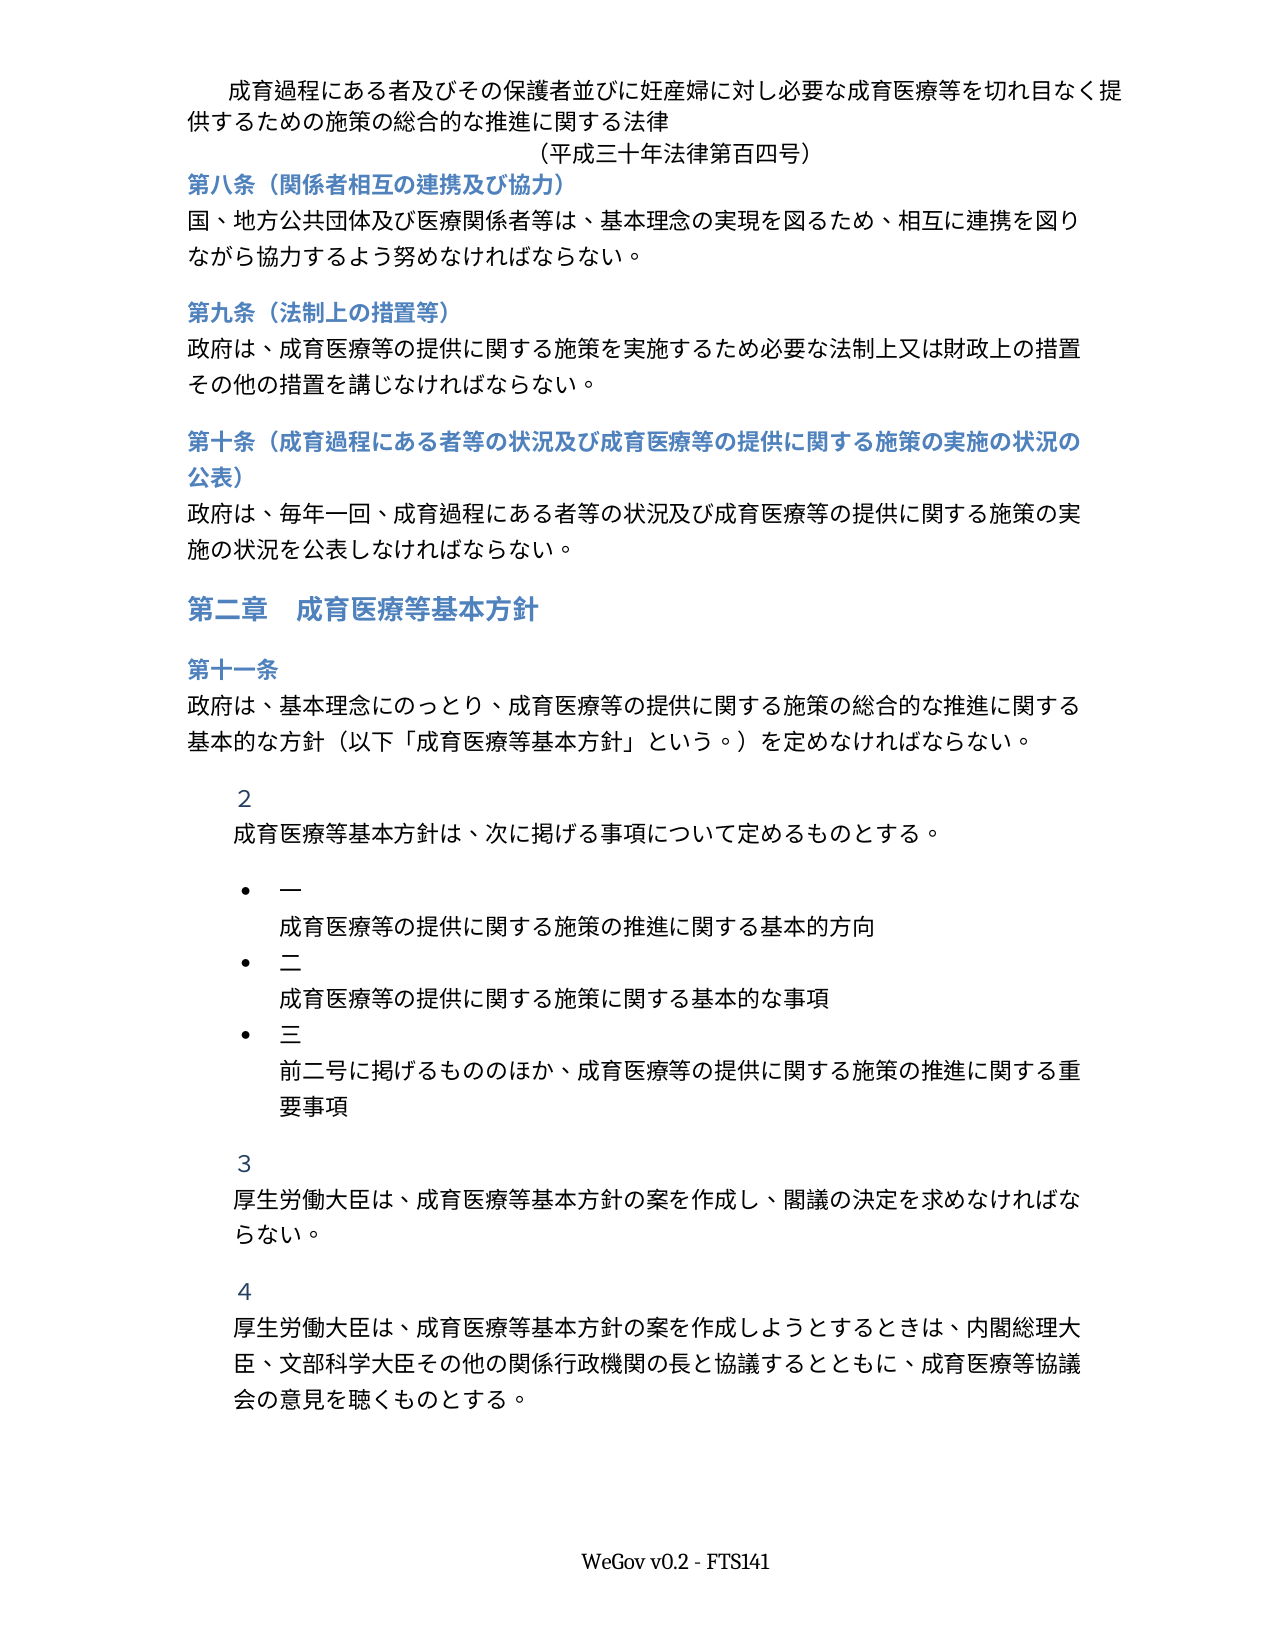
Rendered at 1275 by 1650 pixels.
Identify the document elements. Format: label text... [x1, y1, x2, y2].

list 三 前二号に掲げるもののほか、成育医療等の提供に関する施策の推進に関する重要事項 [242, 1019, 1087, 1122]
text 国、地方公共団体及び医療関係者等は、基本理念の実現を図るため、相互に連携を図りながら協力するよう努めなければならない。 [187, 205, 1087, 272]
subtitle ２ [233, 782, 1087, 814]
subtitle 第十一条 [187, 654, 1087, 685]
text 厚生労働大臣は、成育医療等基本方針の案を作成しようとするときは、内閣総理大臣、文部科学大臣その他の関係行政機関の長と協議するとともに、成育医療等協議会の意見を聴くものとする。 [233, 1312, 1087, 1415]
subtitle ３ [233, 1148, 1087, 1179]
subtitle 第二章 成育医療等基本方針 [187, 591, 1087, 627]
subtitle 第九条（法制上の措置等） [187, 297, 1087, 329]
subtitle 第八条（関係者相互の連携及び協力） [187, 169, 1087, 200]
list 二 成育医療等の提供に関する施策に関する基本的な事項 [242, 947, 1087, 1014]
text 厚生労働大臣は、成育医療等基本方針の案を作成し、閣議の決定を求めなければならない。 [233, 1183, 1087, 1251]
text 政府は、毎年一回、成育過程にある者等の状況及び成育医療等の提供に関する施策の実施の状況を公表しなければならない。 [187, 498, 1087, 565]
text 政府は、基本理念にのっとり、成育医療等の提供に関する施策の総合的な推進に関する基本的な方針（以下「成育医療等基本方針」という。）を定めなければならない。 [187, 690, 1087, 757]
text 政府は、成育医療等の提供に関する施策を実施するため必要な法制上又は財政上の措置その他の措置を講じなければならない。 [187, 333, 1087, 401]
subtitle 第十条（成育過程にある者等の状況及び成育医療等の提供に関する施策の実施の状況の公表） [187, 426, 1087, 493]
list 一 成育医療等の提供に関する施策の推進に関する基本的方向 [242, 875, 1087, 942]
text 成育医療等基本方針は、次に掲げる事項について定めるものとする。 [233, 818, 1087, 850]
subtitle ４ [233, 1276, 1087, 1307]
